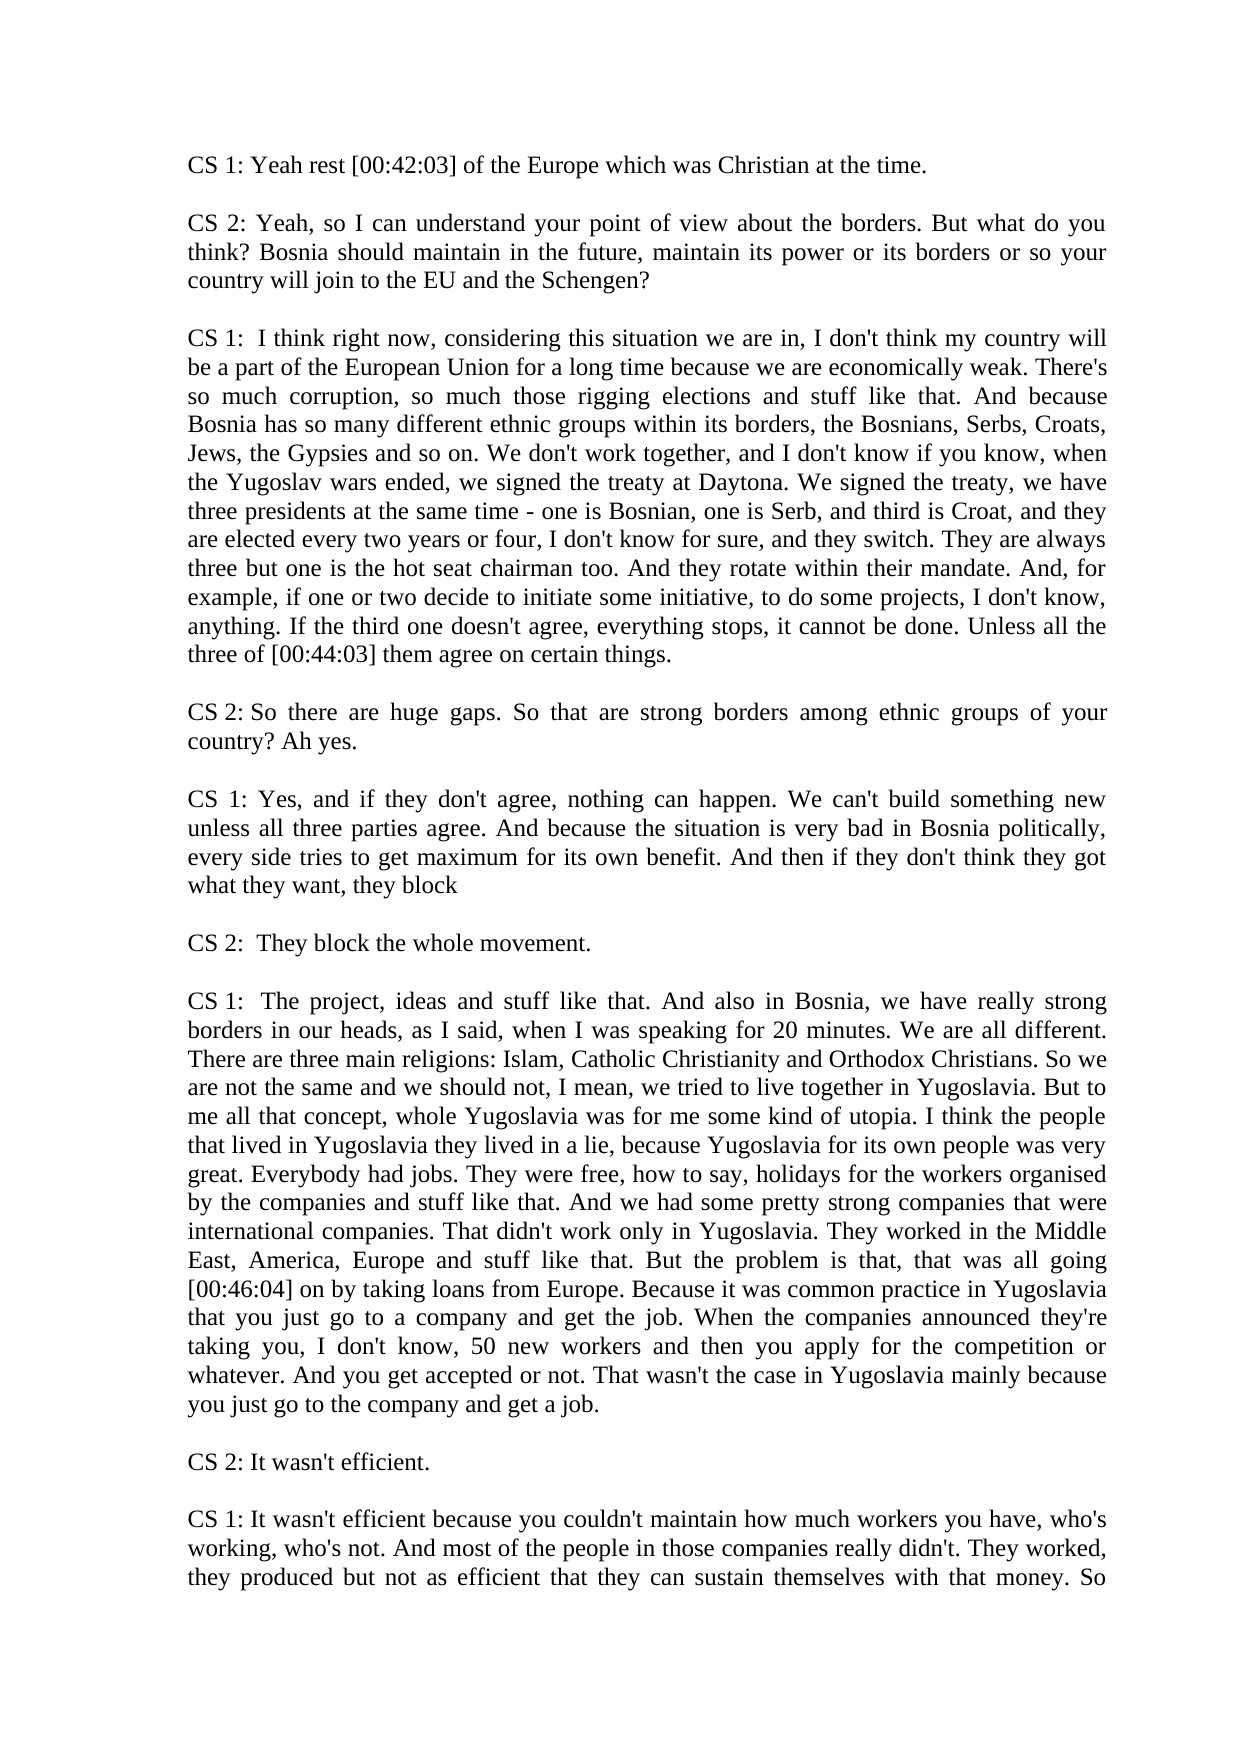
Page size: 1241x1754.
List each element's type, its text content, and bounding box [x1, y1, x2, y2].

text CS 2: So there are huge gaps. So that are strong borders among ethnic groups of your country? Ah yes. [187, 697, 1108, 755]
text CS 2: They block the whole movement. [187, 928, 1108, 957]
text CS 2: It wasn't efficient. [187, 1447, 1108, 1475]
text CS 2: Yeah, so I can understand your point of view about the borders. But what do you think? Bosnia should maintain in the future, maintain its power or its borders or so your country will join to the EU and the Schengen? [187, 208, 1108, 294]
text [187, 1504, 1108, 1591]
text CS 1: Yeah rest [00:42:03] of the Europe which was Christian at the time. [187, 150, 1108, 179]
text CS 1: The project, ideas and stuff like that. And also in Bosnia, we have really strong borders in our heads, as I said, when I was speaking for 20 minutes. We are all different. There are three main religions: Islam, Catholic Christianity and Orthodox Christians. So we are not the same and we should not, I mean, we tried to live together in Yugoslavia. But to me all that concept, whole Yugoslavia was for me some kind of utopia. I think the people that lived in Yugoslavia they lived in a lie, because Yugoslavia for its own people was very great. Everybody had jobs. They were free, how to say, holidays for the workers organised by the companies and stuff like that. And we had some pretty strong companies that were international companies. That didn't work only in Yugoslavia. They worked in the Middle East, America, Europe and stuff like that. But the problem is that, that was all going [00:46:04] on by taking loans from Europe. Because it was common practice in Yugoslavia that you just go to a company and get the job. When the companies announced they're taking you, I don't know, 50 new workers and then you apply for the competition or whatever. And you get accepted or not. That wasn't the case in Yugoslavia mainly because you just go to the company and get a job. [187, 986, 1108, 1417]
text CS 1: Yes, and if they don't agree, nothing can happen. We can't build something new unless all three parties agree. And because the situation is very bad in Bosnia politically, every side tries to get maximum for its own benefit. And then if they don't think they got what they want, they block [187, 784, 1108, 899]
text CS 1: I think right now, considering this situation we are in, I don't think my country will be a part of the European Union for a long time because we are economically weak. There's so much corruption, so much those rigging elections and stuff like that. And because Bosnia has so many different ethnic groups within its borders, the Bosnians, Serbs, Croats, Jews, the Gypsies and so on. We don't work together, and I don't know if you know, when the Yugoslav wars ended, we signed the treaty at Daytona. We signed the treaty, we have three presidents at the same time - one is Bosnian, one is Serb, and third is Croat, and they are elected every two years or four, I don't know for sure, and they switch. They are always three but one is the hot seat chairman too. And they rotate within their mandate. And, for example, if one or two decide to initiate some initiative, to do some projects, I don't know, anything. If the third one doesn't agree, everything stops, it cannot be done. Unless all the three of [00:44:03] them agree on certain things. [187, 323, 1108, 668]
